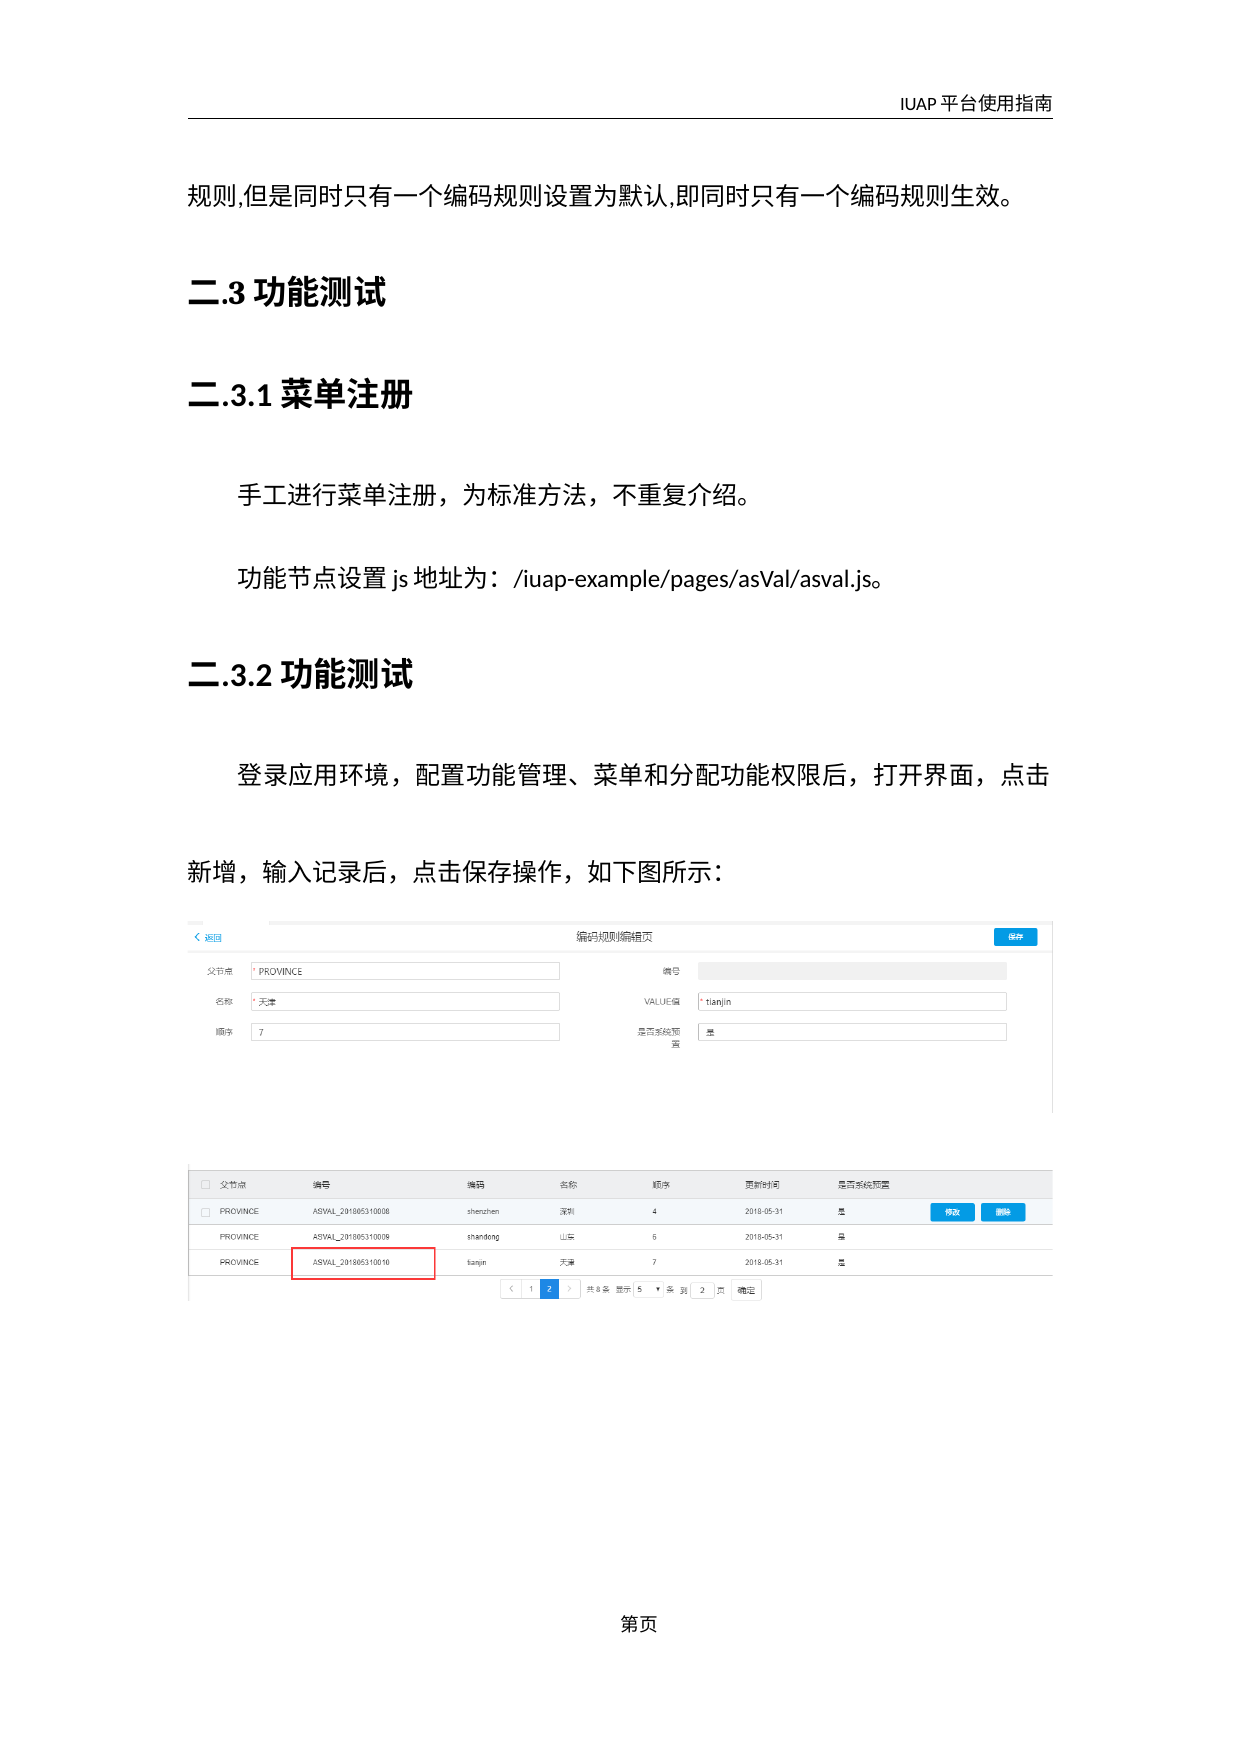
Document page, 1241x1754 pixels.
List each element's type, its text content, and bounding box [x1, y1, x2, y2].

subtitle 功能测试 [187, 258, 1053, 323]
subtitle 菜单注册 [187, 359, 1053, 424]
subtitle 功能测试 [187, 639, 1053, 704]
picture [187, 1164, 1053, 1301]
text 功能节点设置js地址为：/iuap-example/pages/asVal/asval.js。 [187, 544, 1053, 609]
text 手工进行菜单注册，为标准方法，不重复介绍。 [187, 461, 1053, 526]
text 登录应用环境，配置功能管理、菜单和分配功能权限后，打开界面，点击新增，输入记录后，点击保存操作，如下图所示： [187, 741, 1053, 903]
picture [187, 921, 1053, 1113]
text 注意：保存完毕后,设置为默认值;否则编码规则不生效;可以配置多个编码规则,但是同时只有一个编码规则设置为默认,即同时只有一个编码规则生效。 [187, 162, 1053, 227]
